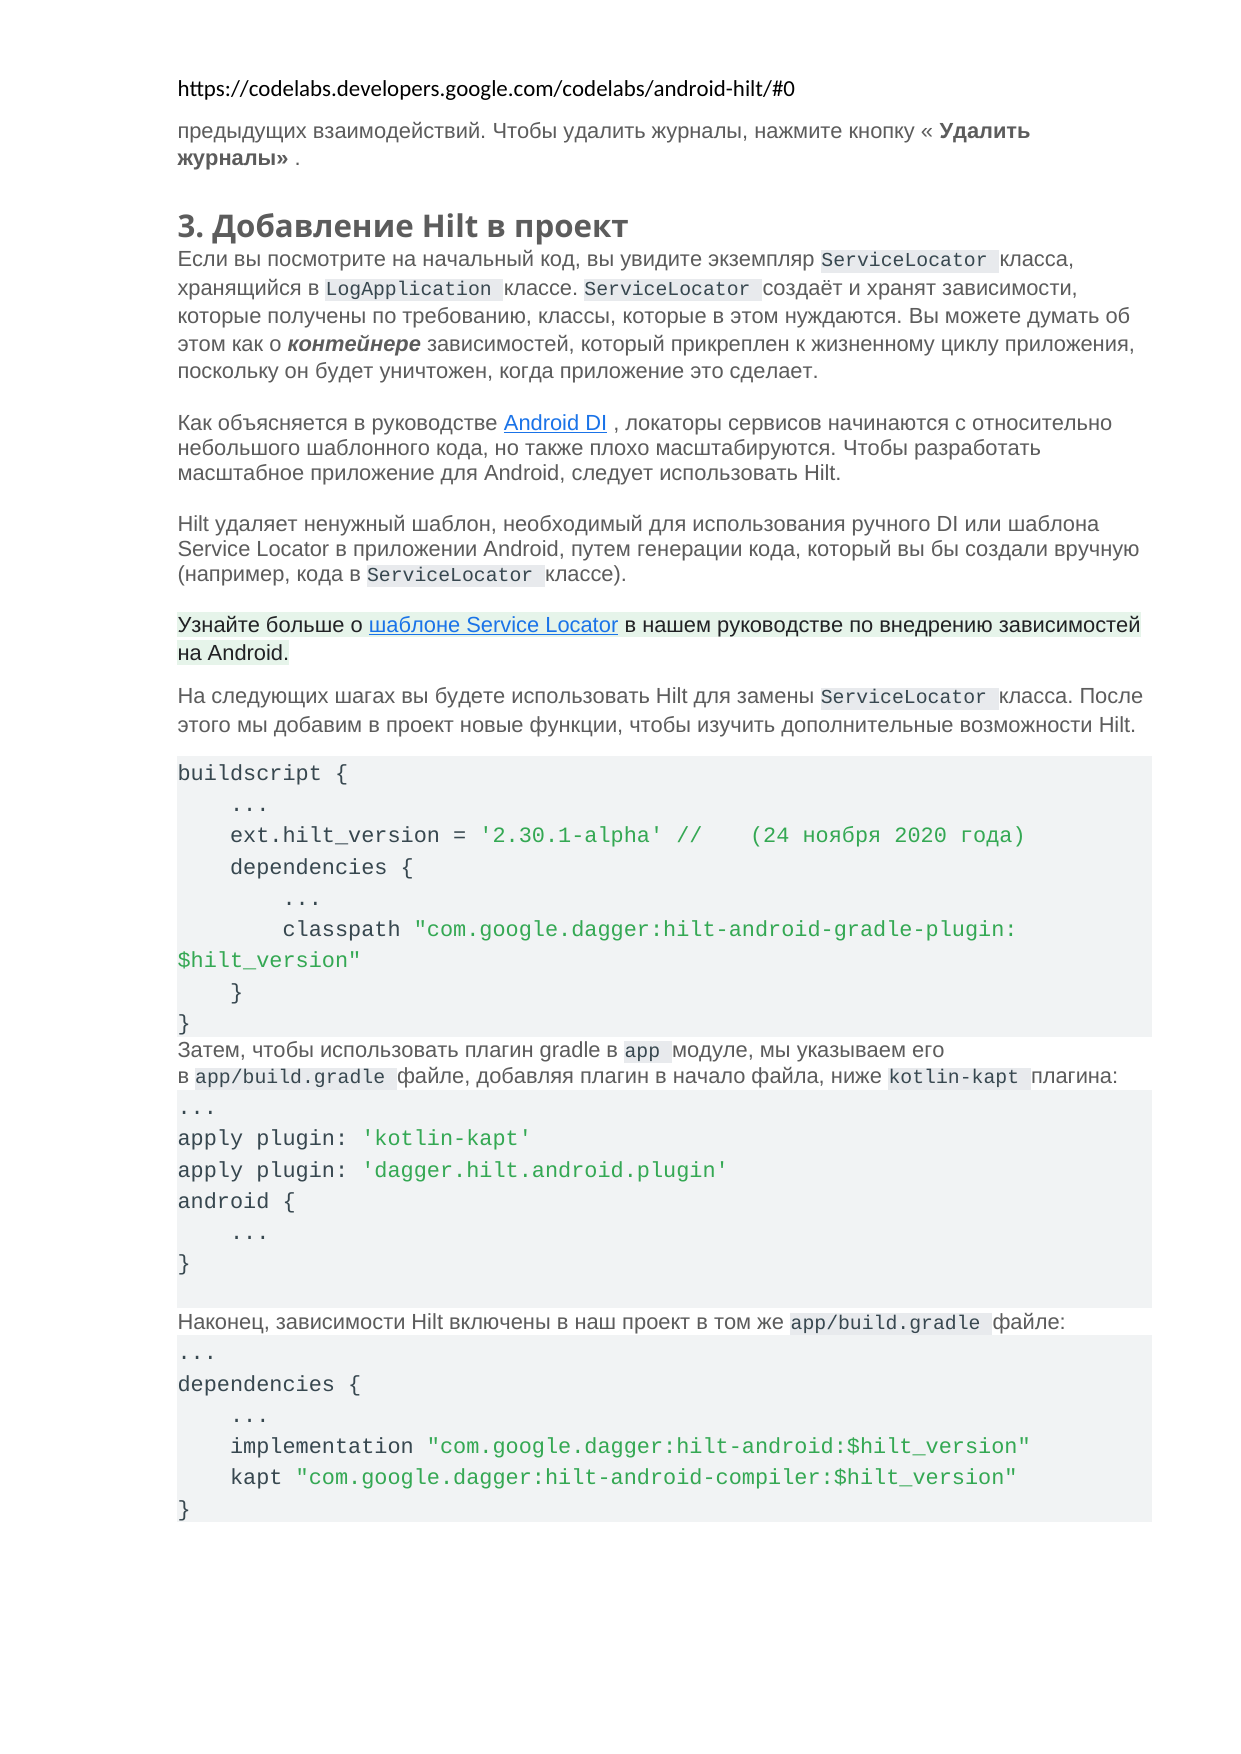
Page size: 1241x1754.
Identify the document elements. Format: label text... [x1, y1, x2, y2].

subtitle 3. Добавление Hilt в проект [177, 204, 1152, 246]
text Hilt удаляет ненужный шаблон, необходимый для использования ручного DI или шаблона Service Locator в приложении Android, путем генерации кода, который вы бы создали вручную (например, кода в ServiceLocator классе). [177, 510, 1152, 587]
text Наконец, зависимости Hilt включены в наш проект в том же app/build.gradle файле: [177, 1308, 1152, 1335]
text Если вы посмотрите на начальный код, вы увидите экземпляр ServiceLocator класса, хранящийся в LogApplication классе. ServiceLocator создаёт и хранят зависимости, которые получены по требованию, классы, которые в этом нуждаются. Вы можете думать об этом как о контейнере зависимостей, который прикреплен к жизненному циклу приложения, поскольку он будет уничтожен, когда приложение это сделает. [177, 246, 1152, 383]
text На следующих шагах вы будете использовать Hilt для замены ServiceLocator класса. После этого мы добавим в проект новые функции, чтобы изучить дополнительные возможности Hilt. [177, 683, 1152, 737]
text Затем, чтобы использовать плагин gradle в app модуле, мы указываем его в app/build.gradle файле, добавляя плагин в начало файла, ниже kotlin-kapt плагина: [177, 1037, 1152, 1090]
text ... apply plugin: 'kotlin-kapt' apply plugin: 'dagger.hilt.android.plugin' android { ... } [177, 1090, 1152, 1308]
text Как объясняется в руководстве Android DI , локаторы сервисов начинаются с относительно небольшого шаблонного кода, но также плохо масштабируются. Чтобы разработать масштабное приложение для Android, следует использовать Hilt. [177, 410, 1152, 485]
text Узнайте больше о шаблоне Service Locator в нашем руководстве по внедрению зависимостей на Android. [177, 612, 1152, 665]
text buildscript { ... ext.hilt_version = '2.30.1-alpha' // (24 ноября 2020 года) dependencies { ... classpath "com.google.dagger:hilt-android-gradle-plugin:$hilt_version" } } [177, 756, 1152, 1037]
text ... dependencies { ... implementation "com.google.dagger:hilt-android:$hilt_version" kapt "com.google.dagger:hilt-android-compiler:$hilt_version" } [177, 1335, 1152, 1522]
